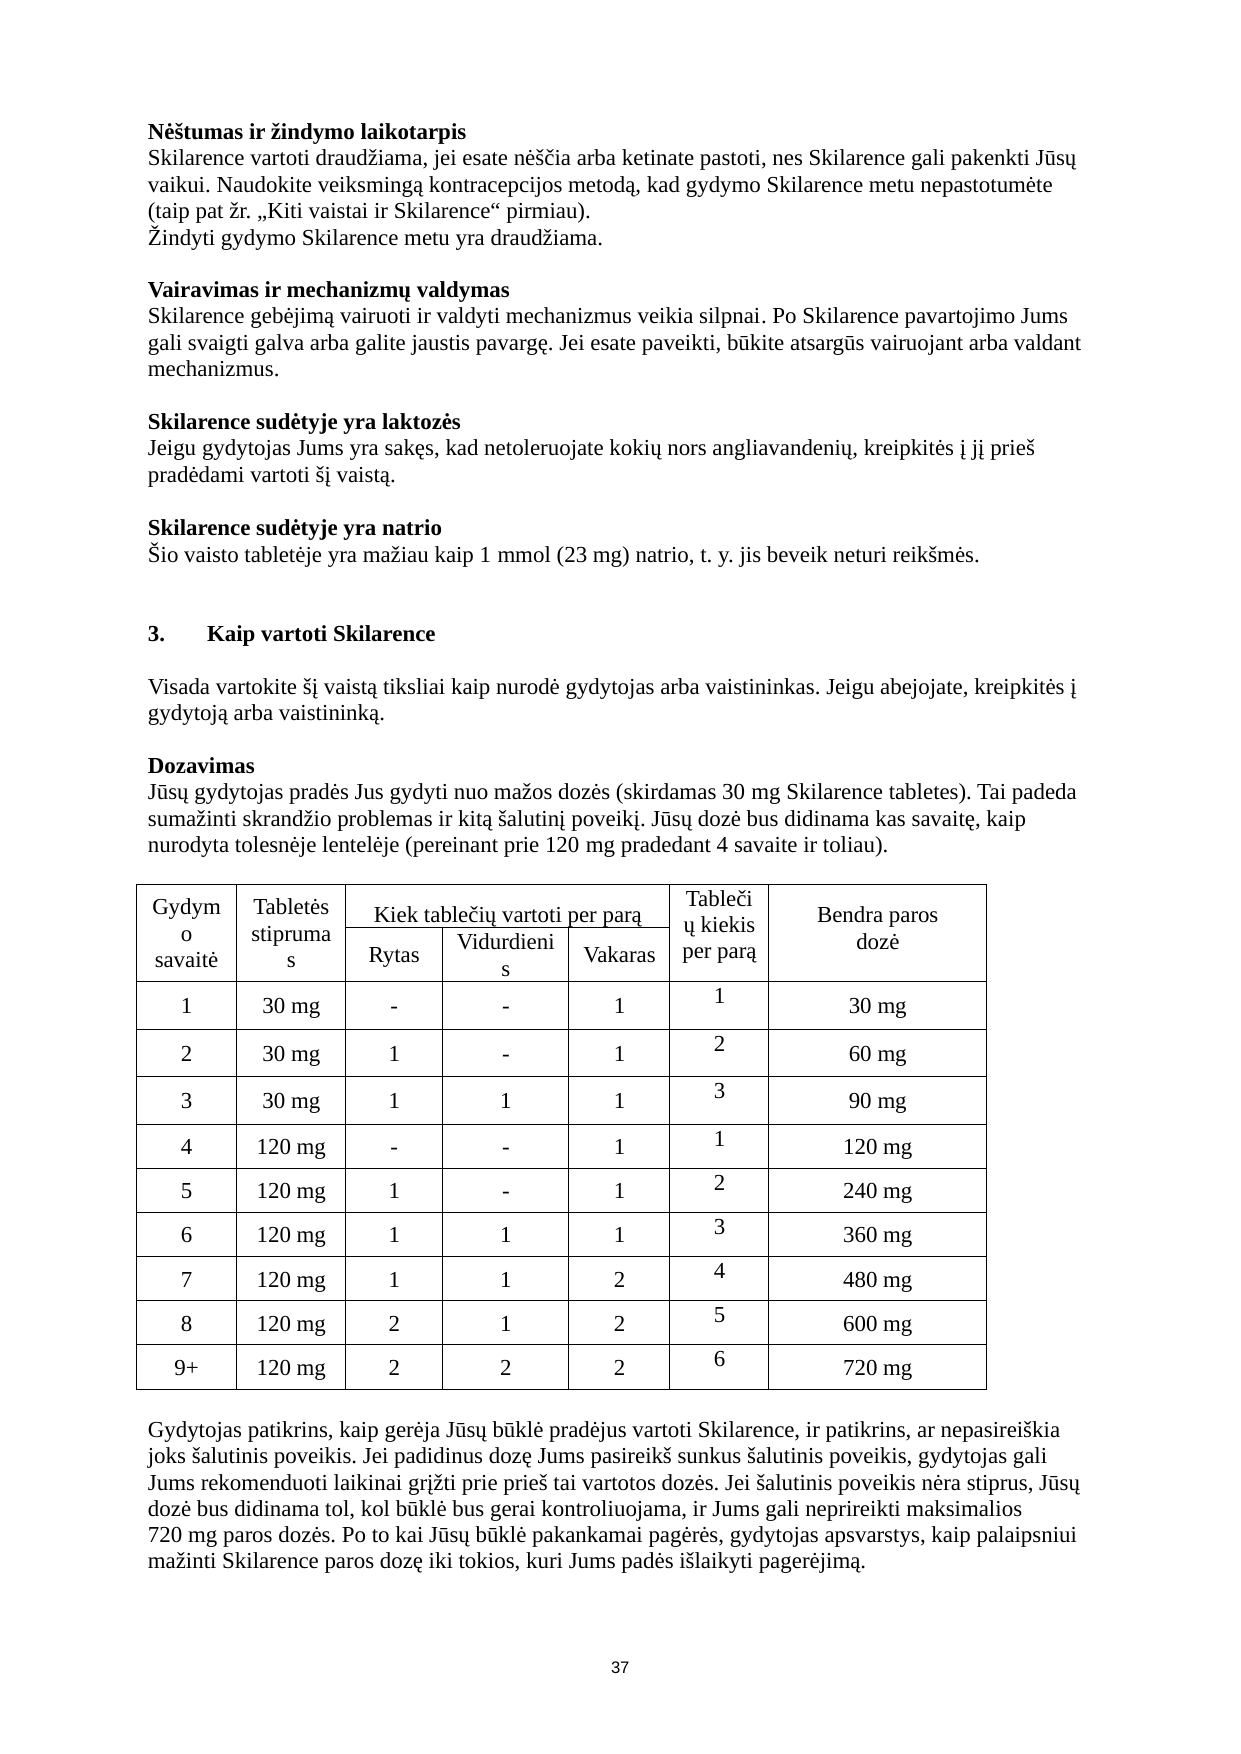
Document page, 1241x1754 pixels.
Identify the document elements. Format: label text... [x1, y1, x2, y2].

text Jūsų gydytojas pradės Jus gydyti nuo mažos dozės (skirdamas 30 mg Skilarence tabletes). Tai padeda sumažinti skrandžio problemas ir kitą šalutinį poveikį. Jūsų dozė bus didinama kas savaitę, kaip nurodyta tolesnėje lentelėje (pereinant prie 120 mg pradedant 4 savaite ir toliau). [148, 778, 1092, 857]
table_header Tabletės stiprumas [237, 885, 345, 981]
table_cell 3 [670, 1213, 768, 1256]
table_cell 9+ [137, 1345, 236, 1388]
table_cell 6 [137, 1213, 236, 1256]
table_cell 120 mg [237, 1213, 345, 1256]
table_cell 8 [137, 1301, 236, 1344]
table_cell 3 [137, 1077, 236, 1124]
text Skilarence sudėtyje yra natrio [148, 514, 1093, 541]
table_cell 1 [346, 1077, 442, 1124]
table_cell 30 mg [769, 982, 986, 1029]
table_cell 1 [443, 1257, 568, 1300]
table_cell 7 [137, 1257, 236, 1300]
table_header Bendra paros [769, 885, 986, 927]
table_cell 30 mg [237, 1030, 345, 1076]
text Vairavimas ir mechanizmų valdymas [148, 276, 1092, 303]
table_cell 1 [569, 982, 669, 1029]
text Šio vaisto tabletėje yra mažiau kaip 1 mmol (23 mg) natrio, t. y. jis beveik neturi reikšmės. [148, 541, 1092, 568]
table_cell 2 [346, 1301, 442, 1344]
table_cell 60 mg [769, 1030, 986, 1076]
table_cell 120 mg [237, 1169, 345, 1212]
table_cell 1 [346, 1257, 442, 1300]
table_cell 120 mg [237, 1345, 345, 1388]
table_cell 1 [443, 1077, 568, 1124]
table_cell 1 [569, 1125, 669, 1168]
table_cell 1 [443, 1213, 568, 1256]
table_cell 2 [569, 1345, 669, 1388]
text Žindyti gydymo Skilarence metu yra draudžiama. [148, 223, 1092, 250]
table_cell - [443, 1030, 568, 1076]
table_cell 1 [670, 1125, 768, 1168]
text Gydytojas patikrins, kaip gerėja Jūsų būklė pradėjus vartoti Skilarence, ir patikrins, ar nepasireiškia joks šalutinis poveikis. Jei padidinus dozę Jums pasireikš sunkus šalutinis poveikis, gydytojas gali Jums rekomenduoti laikinai grįžti prie prieš tai vartotos dozės. Jei šalutinis poveikis nėra stiprus, Jūsų dozė bus didinama tol, kol būklė bus gerai kontroliuojama, ir Jums gali neprireikti maksimalios 720 mg paros dozės. Po to kai Jūsų būklė pakankamai pagėrės, gydytojas apsvarstys, kaip palaipsniui mažinti Skilarence paros dozę iki tokios, kuri Jums padės išlaikyti pagerėjimą. [148, 1416, 1092, 1574]
table_cell 2 [346, 1345, 442, 1388]
table_cell 1 [346, 1030, 442, 1076]
table_cell - [443, 1125, 568, 1168]
table_cell 360 mg [769, 1213, 986, 1256]
table_cell 4 [137, 1125, 236, 1168]
table_cell dozė [769, 927, 986, 981]
table_cell - [346, 1125, 442, 1168]
text Skilarence sudėtyje yra laktozės [148, 408, 1093, 434]
text Dozavimas [148, 752, 1092, 778]
table_cell 2 [569, 1257, 669, 1300]
table_cell 5 [137, 1169, 236, 1212]
text Visada vartokite šį vaistą tiksliai kaip nurodė gydytojas arba vaistininkas. Jeigu abejojate, kreipkitės į gydytoją arba vaistininką. [148, 673, 1092, 726]
table_cell - [443, 1169, 568, 1212]
table_cell Rytas [346, 928, 442, 981]
table_header Tablečių kiekis per parą [670, 885, 768, 981]
table_cell 2 [670, 1169, 768, 1212]
text 3. Kaip vartoti Skilarence [148, 620, 1092, 647]
table_cell 1 [346, 1169, 442, 1212]
table_cell 120 mg [237, 1257, 345, 1300]
table_cell 3 [670, 1077, 768, 1124]
table_cell 30 mg [237, 1077, 345, 1124]
table_cell 1 [670, 982, 768, 1029]
table_cell 2 [569, 1301, 669, 1344]
table_cell - [443, 982, 568, 1029]
table_cell 1 [137, 982, 236, 1029]
table_cell 1 [569, 1169, 669, 1212]
table_cell Vakaras [569, 928, 669, 981]
table_cell 30 mg [237, 982, 345, 1029]
table_header Kiek tablečių vartoti per parą [346, 885, 669, 927]
table_cell 120 mg [237, 1125, 345, 1168]
table_cell 2 [670, 1030, 768, 1076]
table_cell 1 [346, 1213, 442, 1256]
text Jeigu gydytojas Jums yra sakęs, kad netoleruojate kokių nors angliavandenių, kreipkitės į jį prieš pradėdami vartoti šį vaistą. [148, 434, 1092, 487]
table_cell 720 mg [769, 1345, 986, 1388]
table_cell 4 [670, 1257, 768, 1300]
table_cell 2 [137, 1030, 236, 1076]
table_cell Vidurdienis [443, 928, 568, 981]
text Skilarence gebėjimą vairuoti ir valdyti mechanizmus veikia silpnai. Po Skilarence pavartojimo Jums gali svaigti galva arba galite jaustis pavargę. Jei esate paveikti, būkite atsargūs vairuojant arba valdant mechanizmus. [148, 303, 1092, 382]
table_cell 1 [569, 1030, 669, 1076]
table_cell 480 mg [769, 1257, 986, 1300]
table_cell 1 [569, 1213, 669, 1256]
table_cell 240 mg [769, 1169, 986, 1212]
table_cell 600 mg [769, 1301, 986, 1344]
table_cell 1 [443, 1301, 568, 1344]
table_cell 120 mg [769, 1125, 986, 1168]
table_header Gydymo savaitė [137, 885, 236, 981]
text Skilarence vartoti draudžiama, jei esate nėščia arba ketinate pastoti, nes Skilarence gali pakenkti Jūsų vaikui. Naudokite veiksmingą kontracepcijos metodą, kad gydymo Skilarence metu nepastotumėte (taip pat žr. „Kiti vaistai ir Skilarence“ pirmiau). [148, 144, 1092, 223]
table_cell 1 [569, 1077, 669, 1124]
table_cell - [346, 982, 442, 1029]
table_cell 120 mg [237, 1301, 345, 1344]
table_cell 90 mg [769, 1077, 986, 1124]
table_cell 2 [443, 1345, 568, 1388]
table_cell 6 [670, 1345, 768, 1388]
text Nėštumas ir žindymo laikotarpis [148, 118, 1093, 144]
table_cell 5 [670, 1301, 768, 1344]
